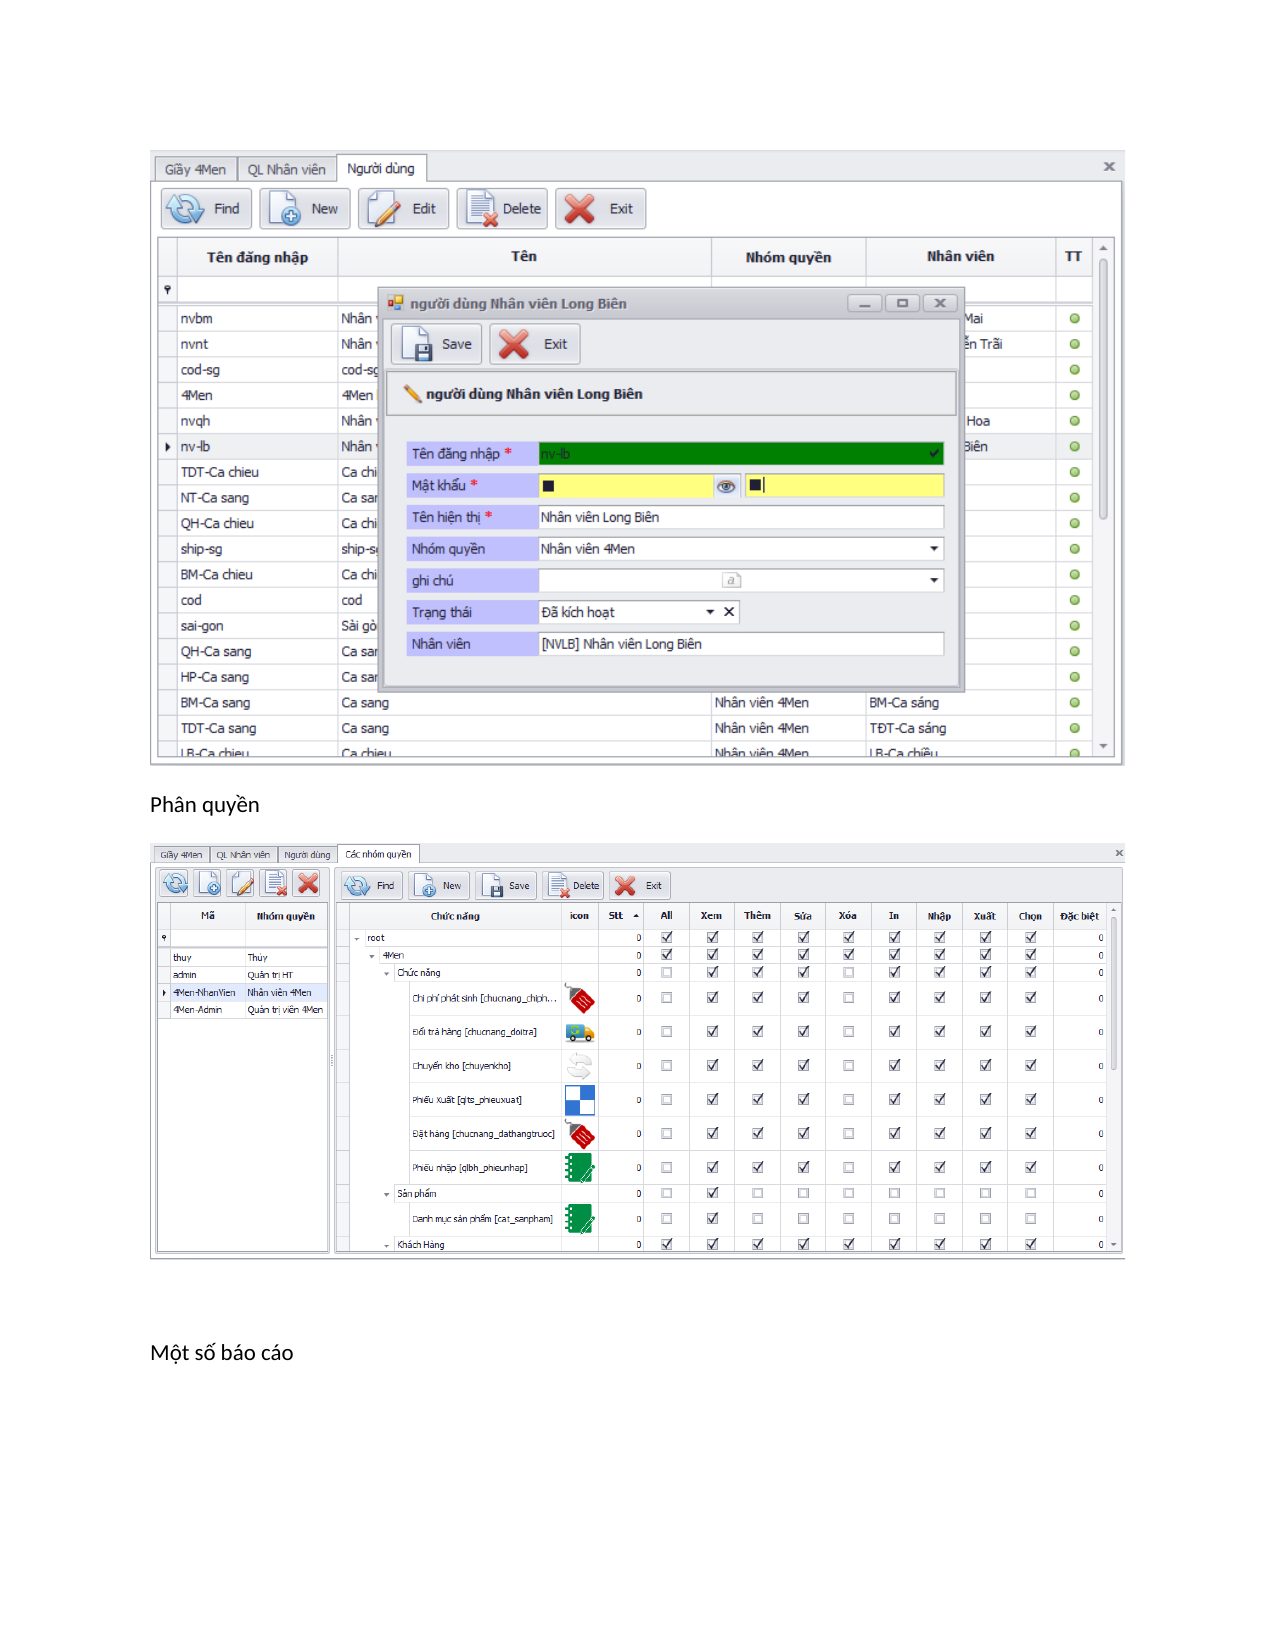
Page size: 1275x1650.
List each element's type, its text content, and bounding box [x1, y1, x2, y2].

picture [150, 843, 1125, 1260]
text Một số báo cáo [150, 1338, 1125, 1366]
text Phân quyền [150, 790, 1125, 818]
picture [150, 150, 1125, 766]
